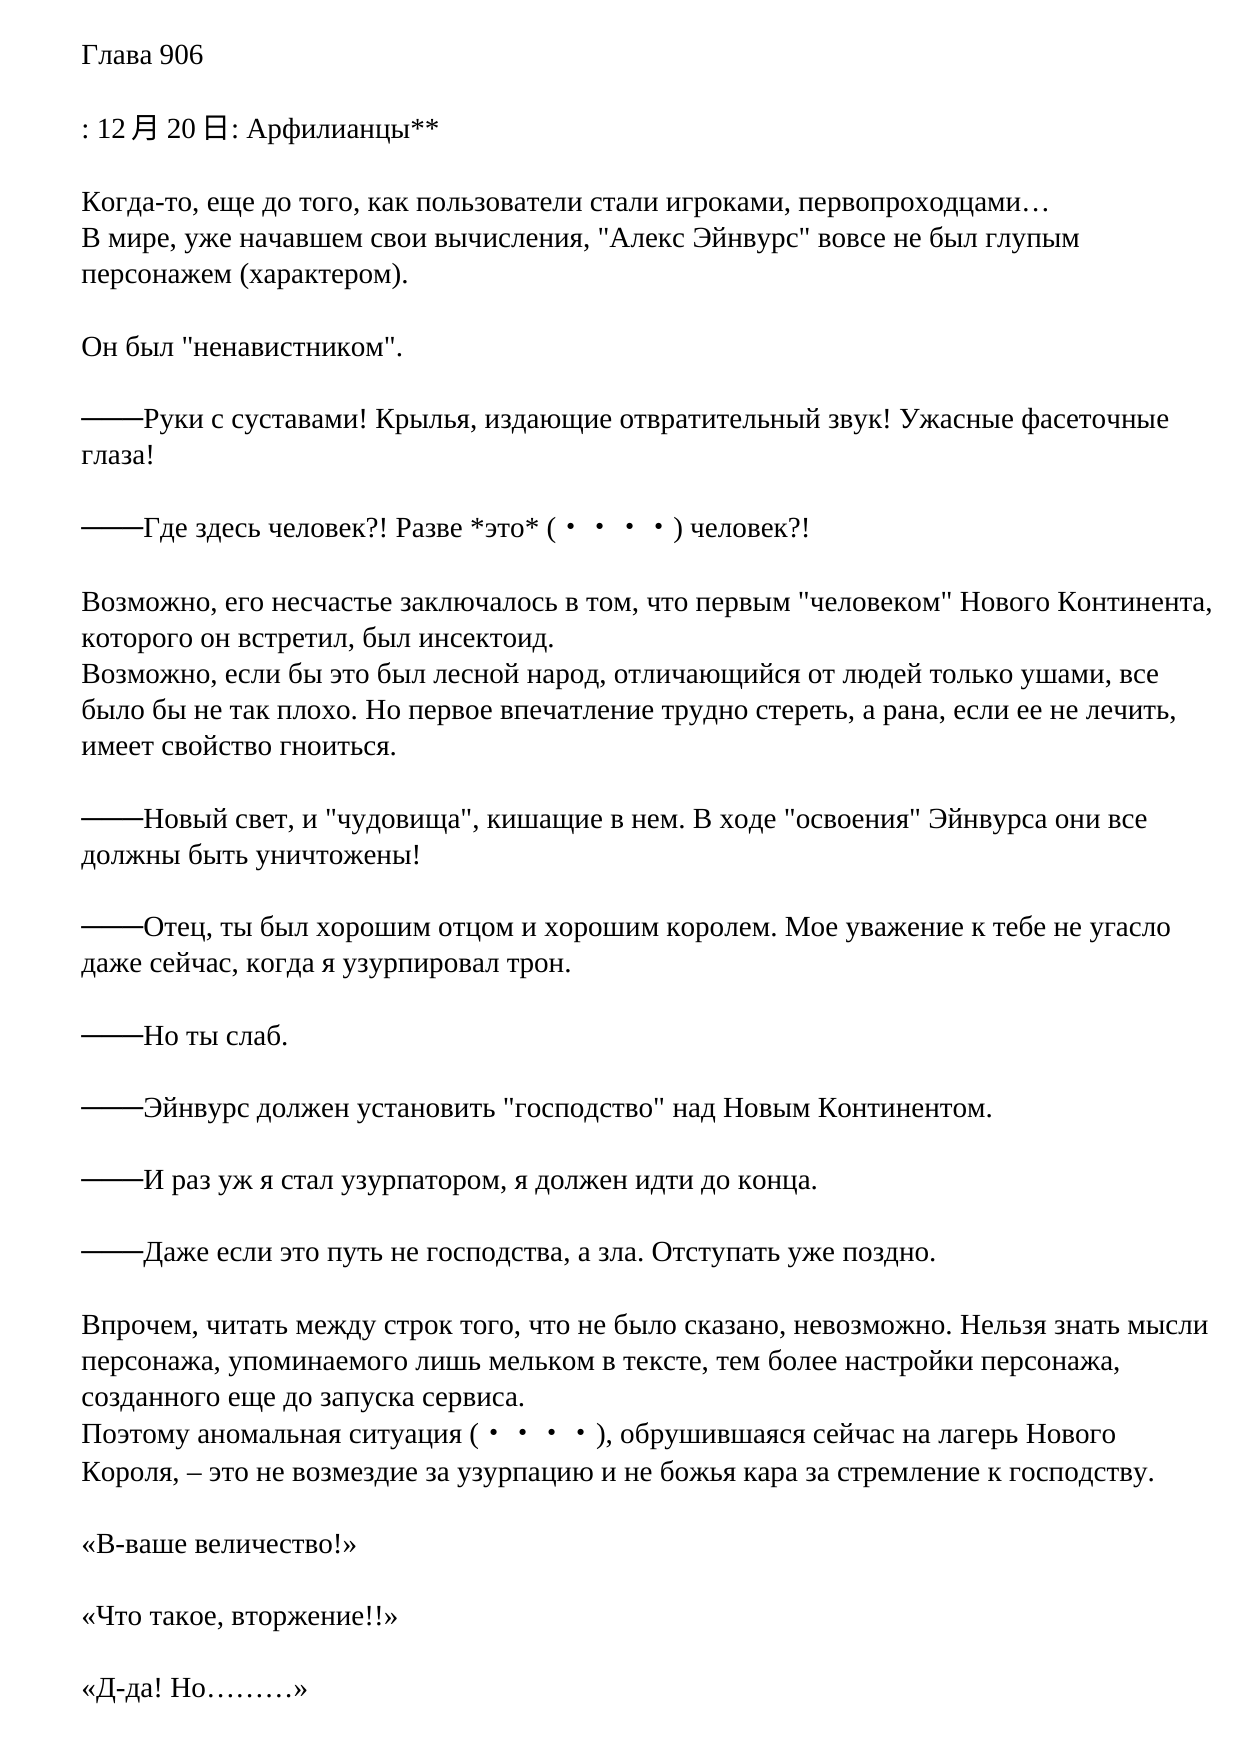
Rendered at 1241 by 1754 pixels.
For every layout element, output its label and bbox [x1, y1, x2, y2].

text [81, 37, 1215, 1740]
